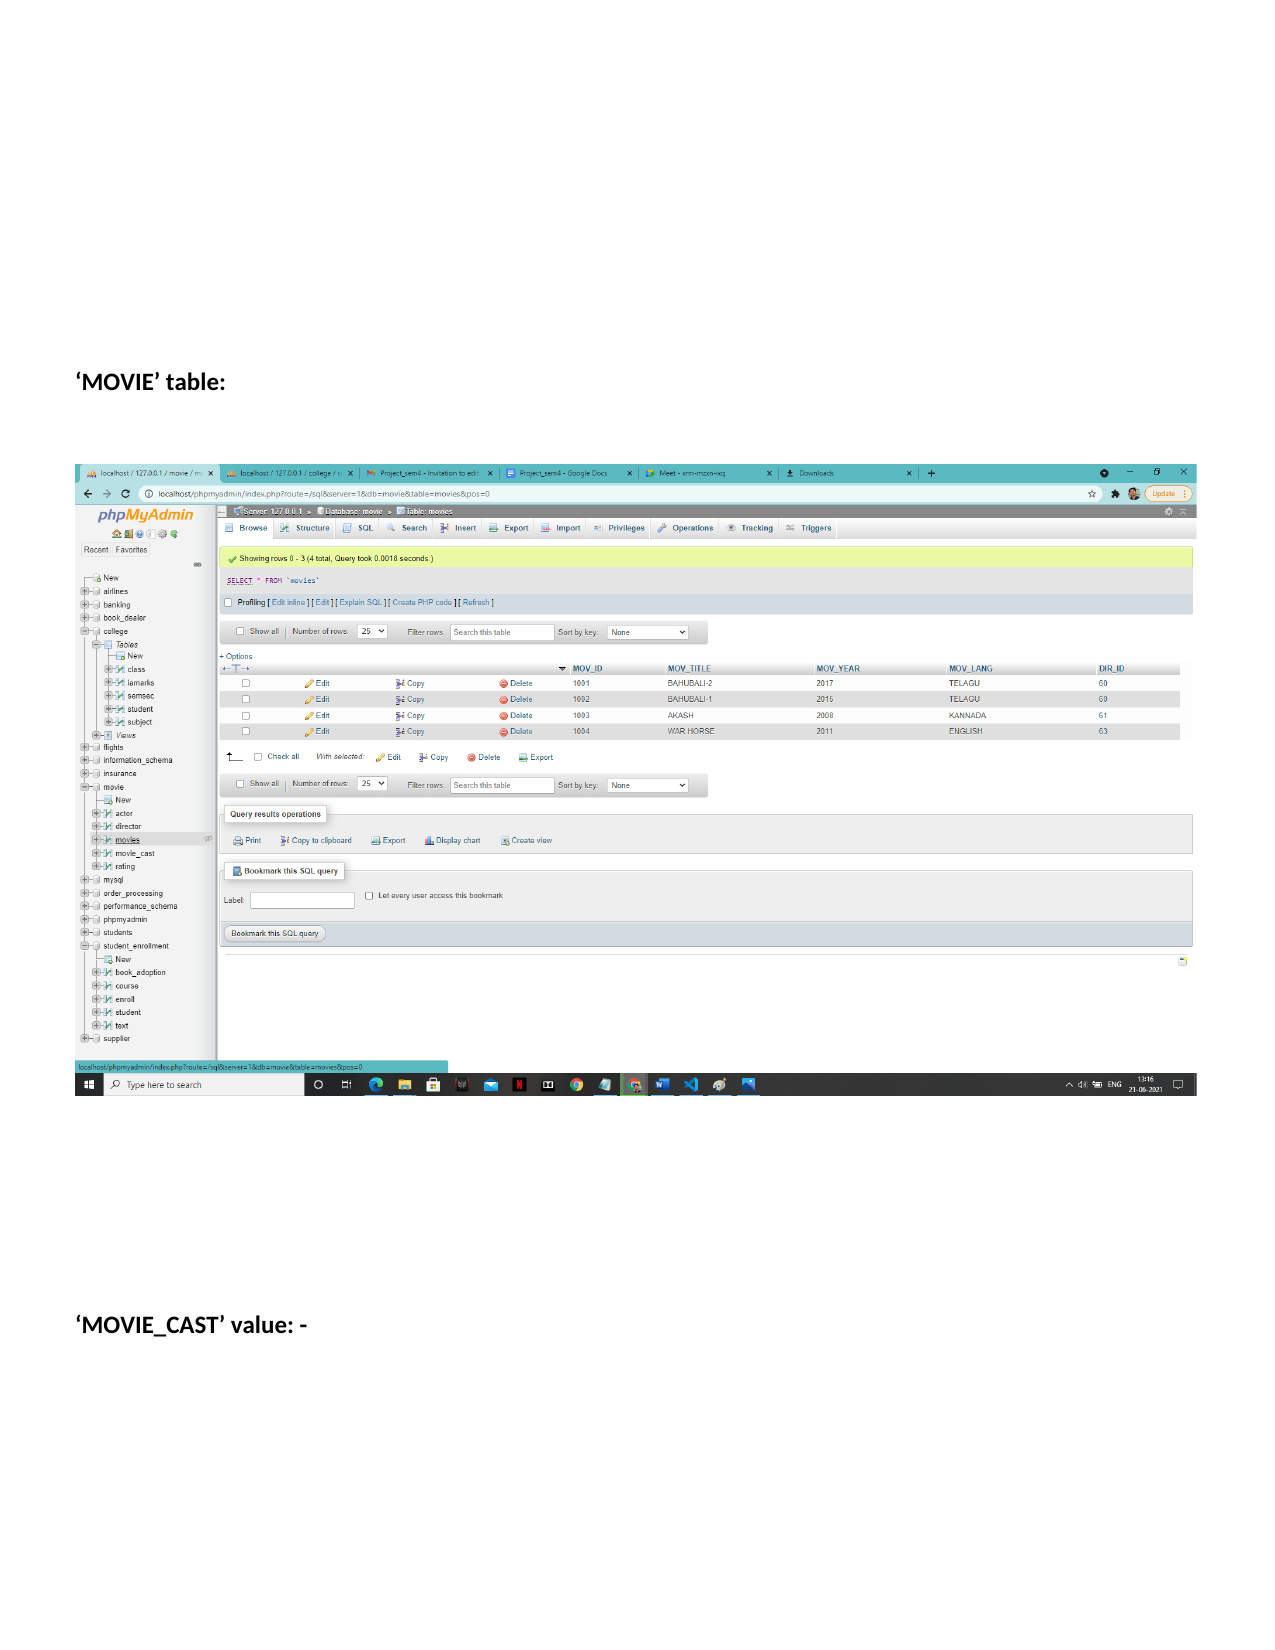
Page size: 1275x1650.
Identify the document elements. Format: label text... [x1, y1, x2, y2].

text ‘MOVIE_CAST’ value: - [75, 1309, 1200, 1340]
picture [75, 464, 1197, 1096]
text ‘MOVIE’ table: [75, 366, 1200, 397]
